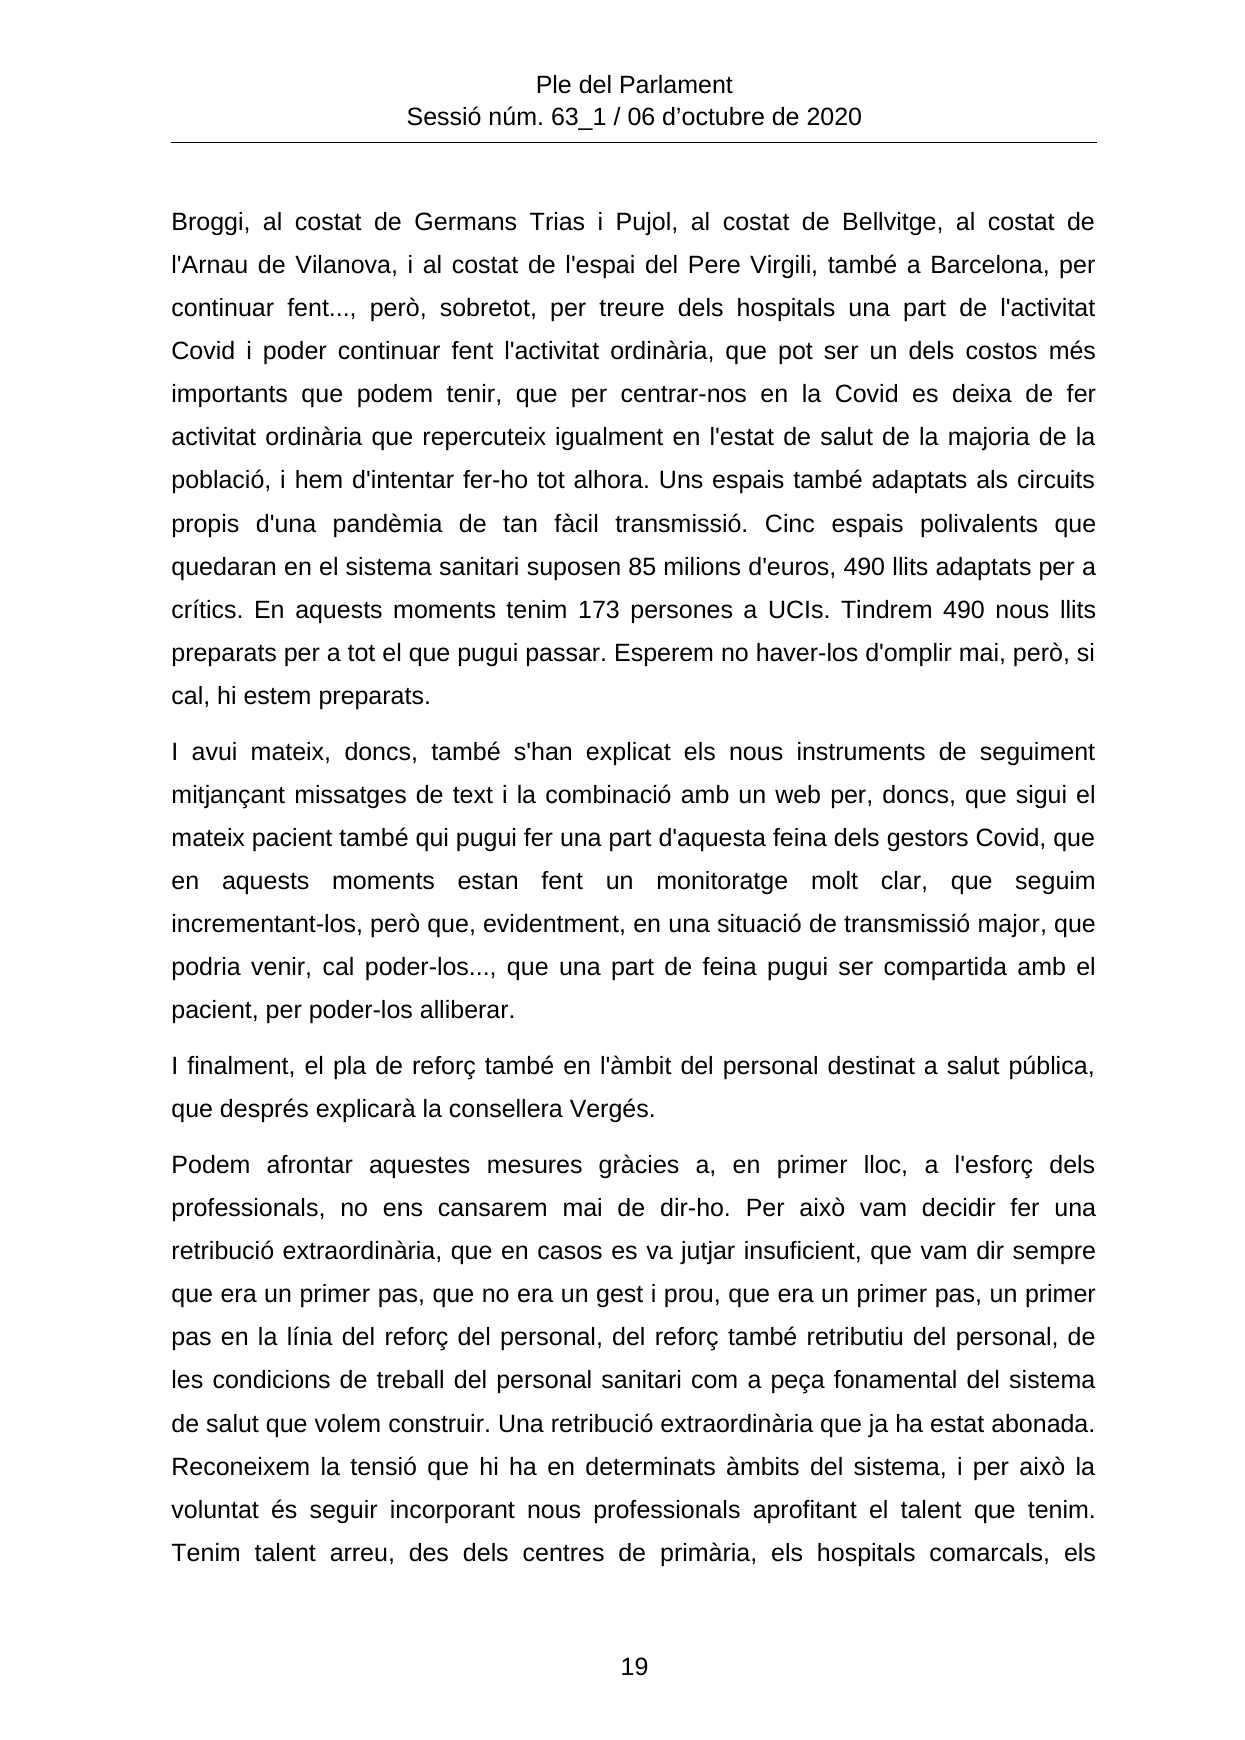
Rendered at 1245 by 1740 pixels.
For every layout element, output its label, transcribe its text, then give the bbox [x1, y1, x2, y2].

text I avui mateix, doncs, també s'han explicat els nous instruments de seguiment mitjançant missatges de text i la combinació amb un web per, doncs, que sigui el mateix pacient també qui pugui fer una part d'aquesta feina dels gestors Covid, que en aquests moments estan fent un monitoratge molt clar, que seguim incrementant-los, però que, evidentment, en una situació de transmissió major, que podria venir, cal poder-los..., que una part de feina pugui ser compartida amb el pacient, per poder-los alliberar. [171, 737, 1097, 1024]
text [171, 1150, 1097, 1567]
text I finalment, el pla de reforç també en l'àmbit del personal destinat a salut pública, que després explicarà la consellera Vergés. [171, 1051, 1097, 1123]
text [171, 207, 1097, 710]
